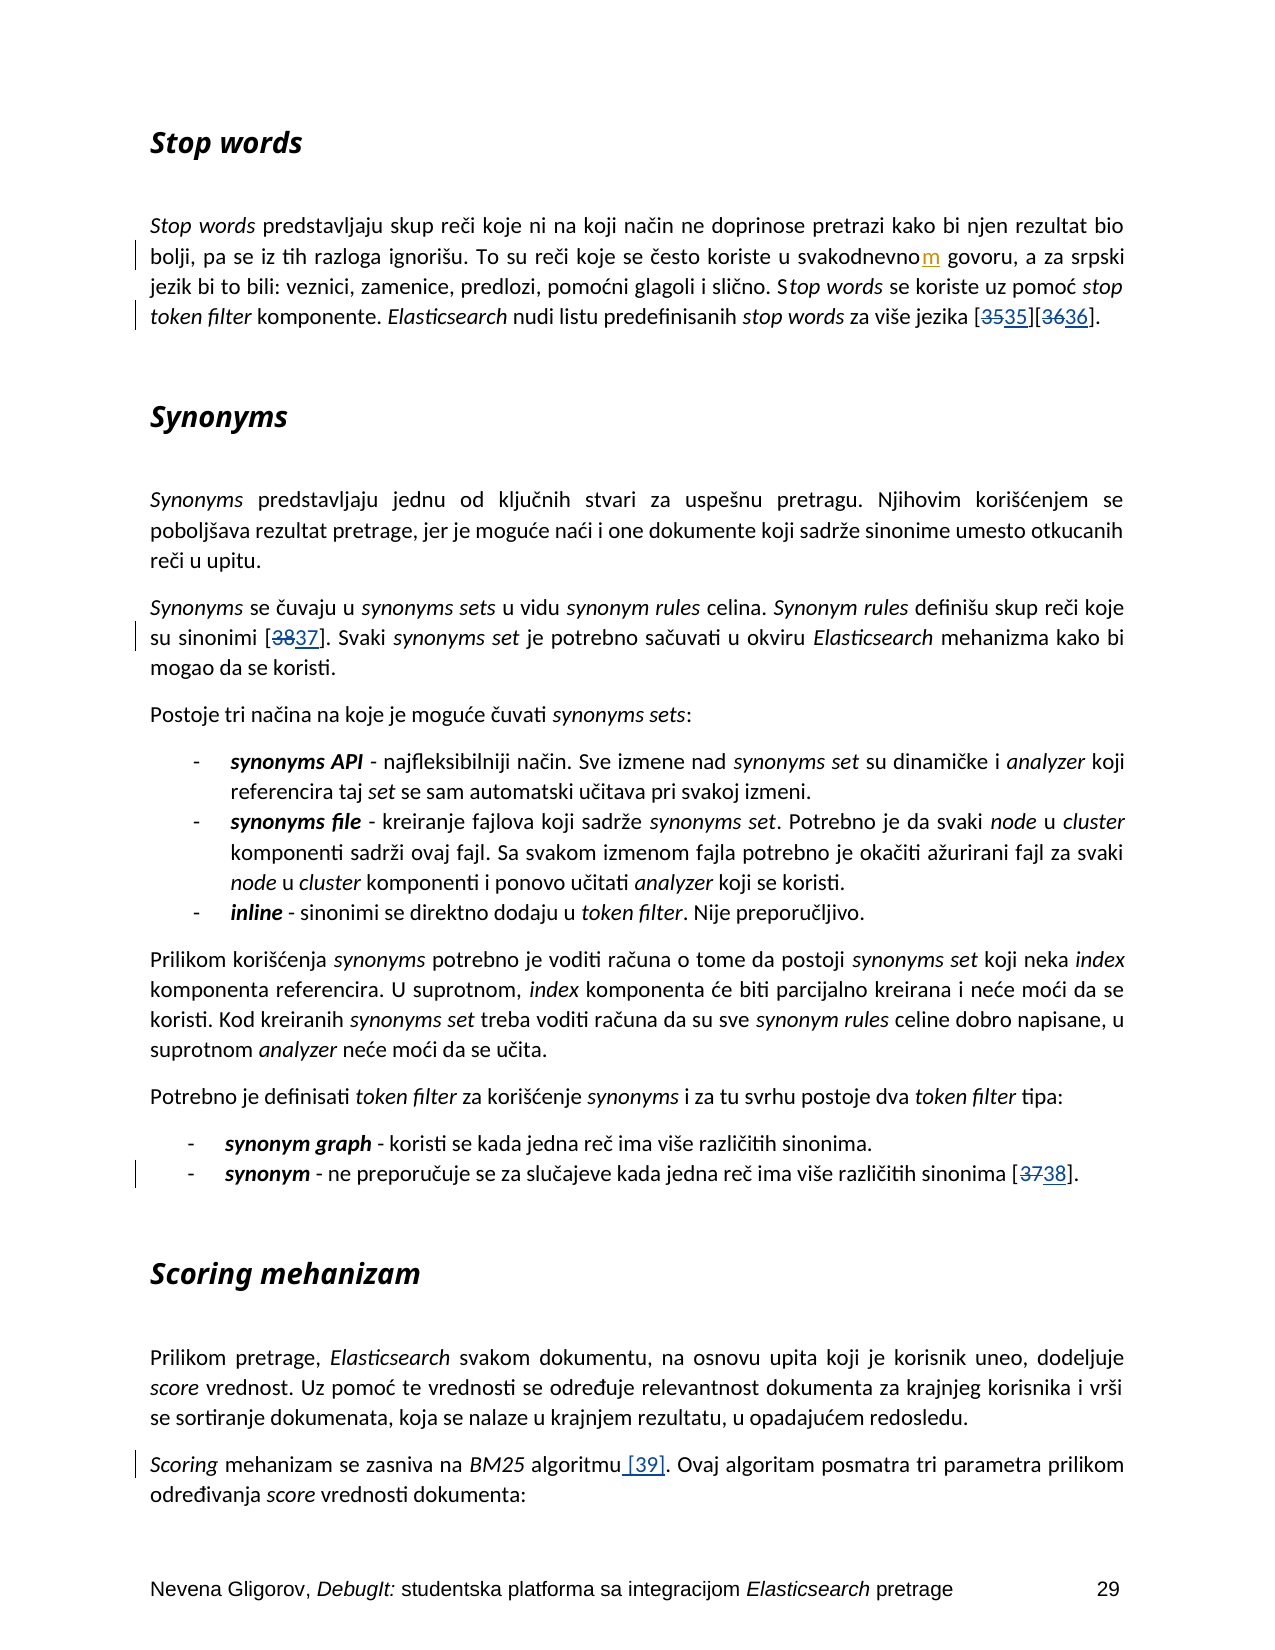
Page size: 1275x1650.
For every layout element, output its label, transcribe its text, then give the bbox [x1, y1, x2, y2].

text Prilikom pretrage, Elasticsearch svakom dokumentu, na osnovu upita koji je korisnik uneo, dodeljuje score vrednost. Uz pomoć te vrednosti se određuje relevantnost dokumenta za krajnjeg korisnika i vrši se sortiranje dokumenata, koja se nalaze u krajnjem rezultatu, u opadajućem redosledu. [150, 1343, 1125, 1431]
list synonyms file - kreiranje fajlova koji sadrže synonyms set. Potrebno je da svaki node u cluster komponenti sadrži ovaj fajl. Sa svakom izmenom fajla potrebno je okačiti ažurirani fajl za svaki node u cluster komponenti i ponovo učitati analyzer koji se koristi. [193, 807, 1125, 896]
list synonym graph - koristi se kada jedna reč ima više različitih sinonima. [187, 1129, 1125, 1157]
subtitle Stop words [150, 122, 1125, 162]
list synonym - ne preporučuje se za slučajeve kada jedna reč ima više različitih sinonima []. [187, 1159, 1125, 1188]
list synonyms API - najfleksibilniji način. Sve izmene nad synonyms set su dinamičke i analyzer koji referencira taj set se sam automatski učitava pri svakoj izmeni. [193, 747, 1125, 805]
text Scoring mehanizam se zasniva na BM25 algoritmu. Ovaj algoritam posmatra tri parametra prilikom određivanja score vrednosti dokumenta: [150, 1450, 1125, 1508]
subtitle Scoring mehanizam [150, 1253, 1125, 1293]
text Stop words predstavljaju skup reči koje ni na koji način ne doprinose pretrazi kako bi njen rezultat bio bolji, pa se iz tih razloga ignorišu. To su reči koje se često koriste u svakodnevno govoru, a za srpski jezik bi to bili: veznici, zamenice, predlozi, pomoćni glagoli i slično. Stop words se koriste uz pomoć stop token filter komponente. Elasticsearch nudi listu predefinisanih stop words za više jezika [][]. [150, 212, 1125, 330]
text Synonyms se čuvaju u synonyms sets u vidu synonym rules celina. Synonym rules definišu skup reči koje su sinonimi []. Svaki synonyms set je potrebno sačuvati u okviru Elasticsearch mehanizma kako bi mogao da se koristi. [150, 593, 1125, 681]
text Potrebno je definisati token filter za korišćenje synonyms i za tu svrhu postoje dva token filter tipa: [150, 1082, 1125, 1111]
text Synonyms predstavljaju jednu od ključnih stvari za uspešnu pretragu. Njihovim korišćenjem se poboljšava rezultat pretrage, jer je moguće naći i one dokumente koji sadrže sinonime umesto otkucanih reči u upitu. [150, 486, 1125, 574]
text Prilikom korišćenja synonyms potrebno je voditi računa o tome da postoji synonyms set koji neka index komponenta referencira. U suprotnom, index komponenta će biti parcijalno kreirana i neće moći da se koristi. Kod kreiranih synonyms set treba voditi računa da su sve synonym rules celine dobro napisane, u suprotnom analyzer neće moći da se učita. [150, 945, 1125, 1064]
subtitle Synonyms [150, 396, 1125, 436]
text Postoje tri načina na koje je moguće čuvati synonyms sets: [150, 700, 1125, 728]
list inline - sinonimi se direktno dodaju u token filter. Nije preporučljivo. [193, 898, 1125, 926]
